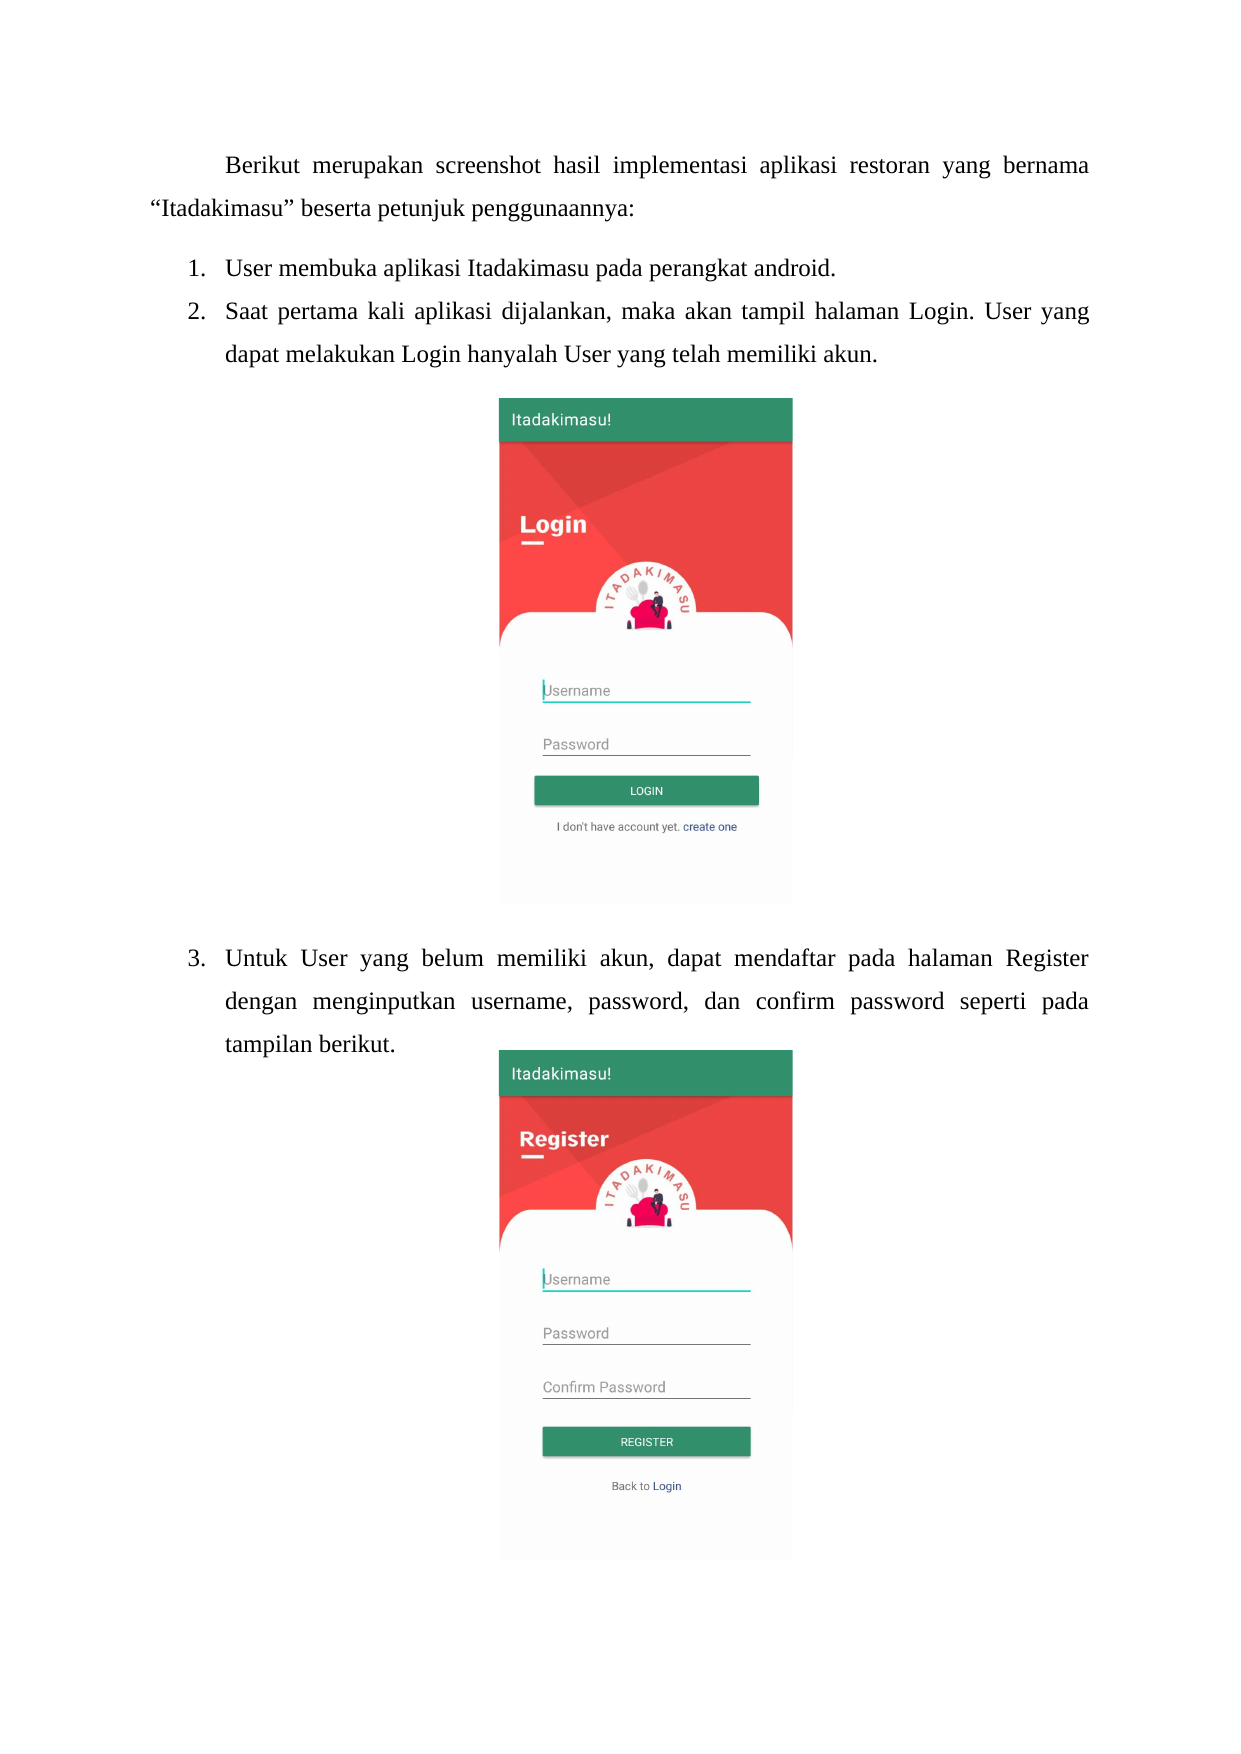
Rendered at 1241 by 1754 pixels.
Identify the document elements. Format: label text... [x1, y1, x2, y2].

picture [498, 398, 793, 905]
list User membuka aplikasi Itadakimasu pada perangkat android. [187, 253, 1090, 282]
text Berikut merupakan screenshot hasil implementasi aplikasi restoran yang bernama “Itadakimasu” beserta petunjuk penggunaannya: [150, 150, 1090, 222]
list Untuk User yang belum memiliki akun, dapat mendaftar pada halaman Register dengan menginputkan username, password, dan confirm password seperti pada tampilan berikut. [187, 943, 1090, 1058]
picture [498, 1050, 793, 1560]
list Saat pertama kali aplikasi dijalankan, maka akan tampil halaman Login. User yang dapat melakukan Login hanyalah User yang telah memiliki akun. [187, 296, 1090, 368]
